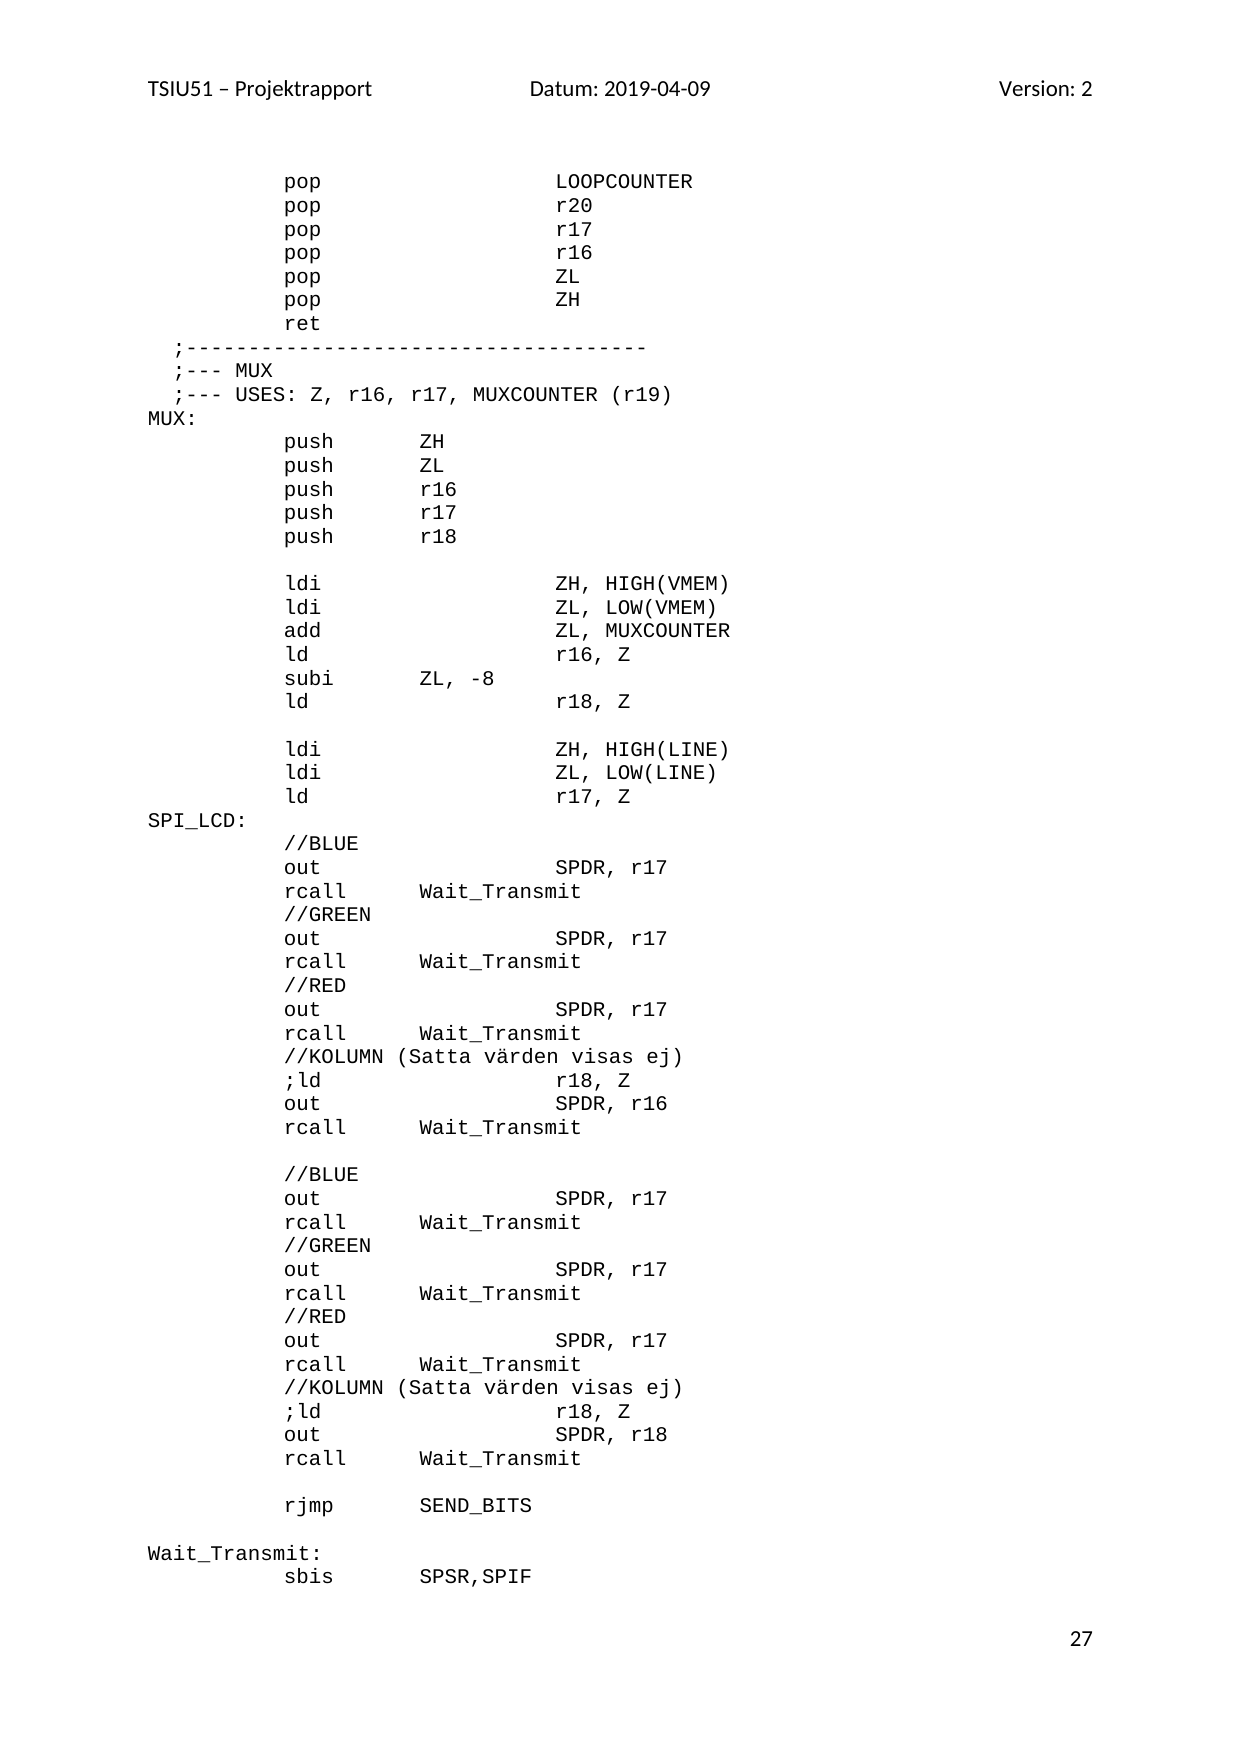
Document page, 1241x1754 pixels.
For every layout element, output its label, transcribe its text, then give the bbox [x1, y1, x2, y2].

text out SPDR, r17 [148, 999, 1093, 1022]
text push r16 [148, 479, 1093, 502]
text rjmp SEND_BITS [148, 1495, 1093, 1519]
text pop r20 [148, 195, 1093, 218]
text pop r17 [148, 218, 1093, 242]
text rcall Wait_Transmit [148, 1022, 1093, 1046]
text //RED [148, 975, 1093, 999]
text //KOLUMN (Satta värden visas ej) [148, 1377, 1093, 1401]
text push ZL [148, 455, 1093, 479]
text push ZH [148, 431, 1093, 455]
text out SPDR, r16 [148, 1093, 1093, 1117]
text pop LOOPCOUNTER [148, 171, 1093, 195]
text //RED [148, 1306, 1093, 1330]
text push r18 [148, 526, 1093, 549]
text ld r18, Z [148, 691, 1093, 715]
text rcall Wait_Transmit [148, 1283, 1093, 1306]
text ld r16, Z [148, 644, 1093, 668]
text //BLUE [148, 1164, 1093, 1188]
text rcall Wait_Transmit [148, 1117, 1093, 1141]
text MUX: [148, 408, 1093, 431]
text ;------------------------------------- [148, 337, 1093, 360]
text Wait_Transmit: [148, 1543, 1093, 1566]
text rcall Wait_Transmit [148, 1353, 1093, 1377]
text out SPDR, r17 [148, 1188, 1093, 1212]
text out SPDR, r17 [148, 1259, 1093, 1283]
text ;ld r18, Z [148, 1070, 1093, 1093]
text rcall Wait_Transmit [148, 952, 1093, 975]
text //KOLUMN (Satta värden visas ej) [148, 1046, 1093, 1070]
text ldi ZL, LOW(LINE) [148, 762, 1093, 786]
text ld r17, Z [148, 786, 1093, 810]
text ldi ZH, HIGH(LINE) [148, 739, 1093, 762]
text SPI_LCD: [148, 810, 1093, 833]
text out SPDR, r17 [148, 857, 1093, 881]
text pop r16 [148, 242, 1093, 266]
text ret [148, 313, 1093, 337]
text //BLUE [148, 833, 1093, 857]
text out SPDR, r18 [148, 1424, 1093, 1448]
text sbis SPSR,SPIF [148, 1566, 1093, 1590]
text add ZL, MUXCOUNTER [148, 621, 1093, 644]
text out SPDR, r17 [148, 1330, 1093, 1353]
text pop ZL [148, 266, 1093, 289]
text ;--- USES: Z, r16, r17, MUXCOUNTER (r19) [148, 384, 1093, 408]
text ldi ZH, HIGH(VMEM) [148, 573, 1093, 597]
text rcall Wait_Transmit [148, 1448, 1093, 1472]
text rcall Wait_Transmit [148, 881, 1093, 904]
text //GREEN [148, 1235, 1093, 1259]
text push r17 [148, 502, 1093, 526]
text //GREEN [148, 904, 1093, 928]
text ldi ZL, LOW(VMEM) [148, 597, 1093, 621]
text ;--- MUX [148, 360, 1093, 384]
text out SPDR, r17 [148, 928, 1093, 952]
text rcall Wait_Transmit [148, 1212, 1093, 1235]
text ;ld r18, Z [148, 1401, 1093, 1424]
text pop ZH [148, 289, 1093, 313]
text subi ZL, -8 [148, 668, 1093, 691]
